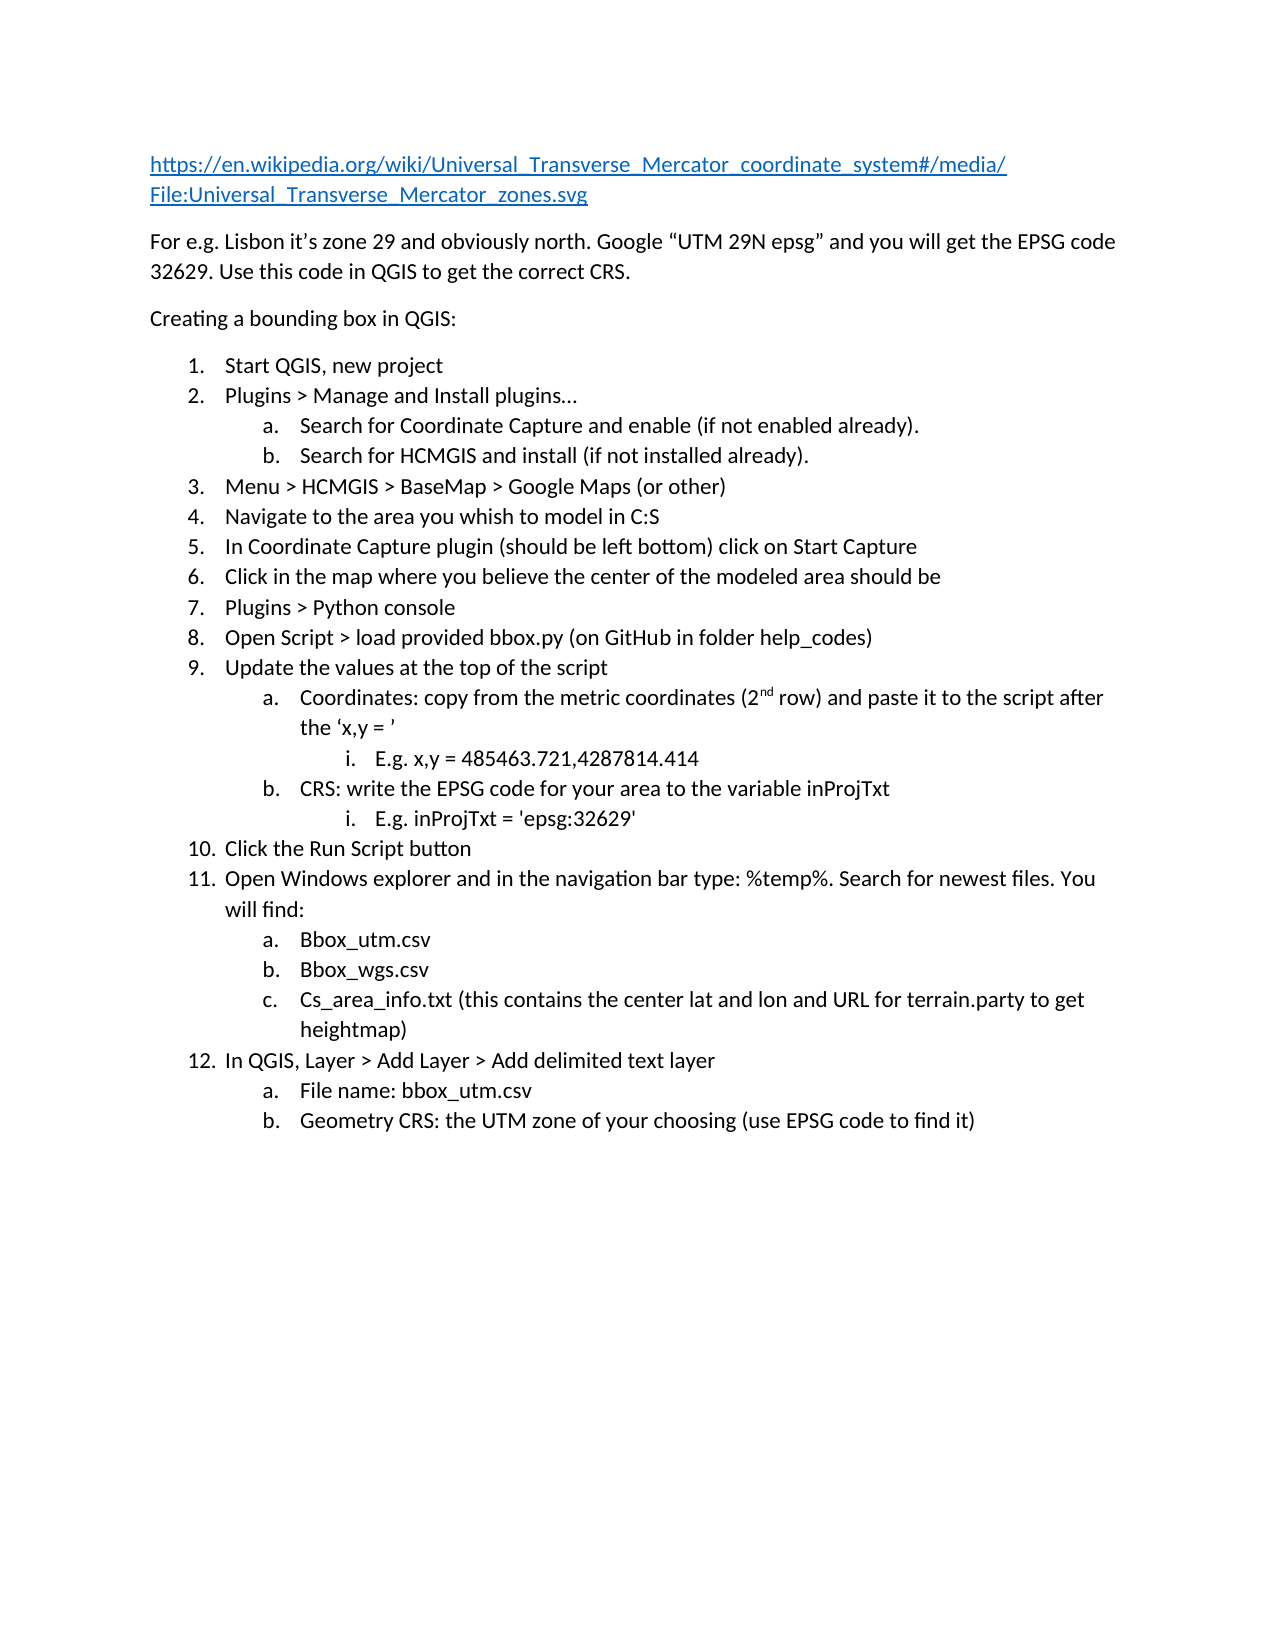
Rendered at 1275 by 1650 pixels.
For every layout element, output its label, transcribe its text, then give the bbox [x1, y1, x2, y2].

list Plugins > Python console [187, 593, 1125, 621]
list Coordinates: copy from the metric coordinates (2nd row) and paste it to the script after the ‘x,y = ’ [262, 683, 1125, 742]
list Update the values at the top of the script [187, 653, 1125, 681]
list Cs_area_info.txt (this contains the center lat and lon and URL for terrain.party to get heightmap) [262, 985, 1125, 1044]
list E.g. inProjTxt = 'epsg:32629' [356, 804, 1125, 832]
text For e.g. Lisbon it’s zone 29 and obviously north. Google “UTM 29N epsg” and you will get the EPSG code 32629. Use this code in QGIS to get the correct CRS. [150, 227, 1125, 285]
list Plugins > Manage and Install plugins… [187, 381, 1125, 409]
list Click in the map where you believe the center of the modeled area should be [187, 562, 1125, 591]
list CRS: write the EPSG code for your area to the variable inProjTxt [262, 774, 1125, 802]
list In Coordinate Capture plugin (should be left bottom) click on Start Capture [187, 532, 1125, 560]
list Start QGIS, new project [187, 351, 1125, 379]
list Bbox_utm.csv [262, 925, 1125, 953]
list File name: bbox_utm.csv [262, 1076, 1125, 1104]
text Creating a bounding box in QGIS: [150, 304, 1125, 332]
list Search for HCMGIS and install (if not installed already). [262, 442, 1125, 470]
list Click the Run Script button [187, 834, 1125, 862]
list Bbox_wgs.csv [262, 955, 1125, 983]
list Open Script > load provided bbox.py (on GitHub in folder help_codes) [187, 623, 1125, 651]
list E.g. x,y = 485463.721,4287814.414 [356, 744, 1125, 772]
list In QGIS, Layer > Add Layer > Add delimited text layer [187, 1046, 1125, 1074]
text https://en.wikipedia.org/wiki/Universal_Transverse_Mercator_coordinate_system#/media/File:Universal_Transverse_Mercator_zones.svg [150, 150, 1125, 208]
list Open Windows explorer and in the navigation bar type: %temp%. Search for newest files. You will find: [187, 864, 1125, 923]
list Menu > HCMGIS > BaseMap > Google Maps (or other) [187, 472, 1125, 500]
list Navigate to the area you whish to model in C:S [187, 502, 1125, 530]
list Search for Coordinate Capture and enable (if not enabled already). [262, 411, 1125, 439]
list Geometry CRS: the UTM zone of your choosing (use EPSG code to find it) [262, 1106, 1125, 1134]
